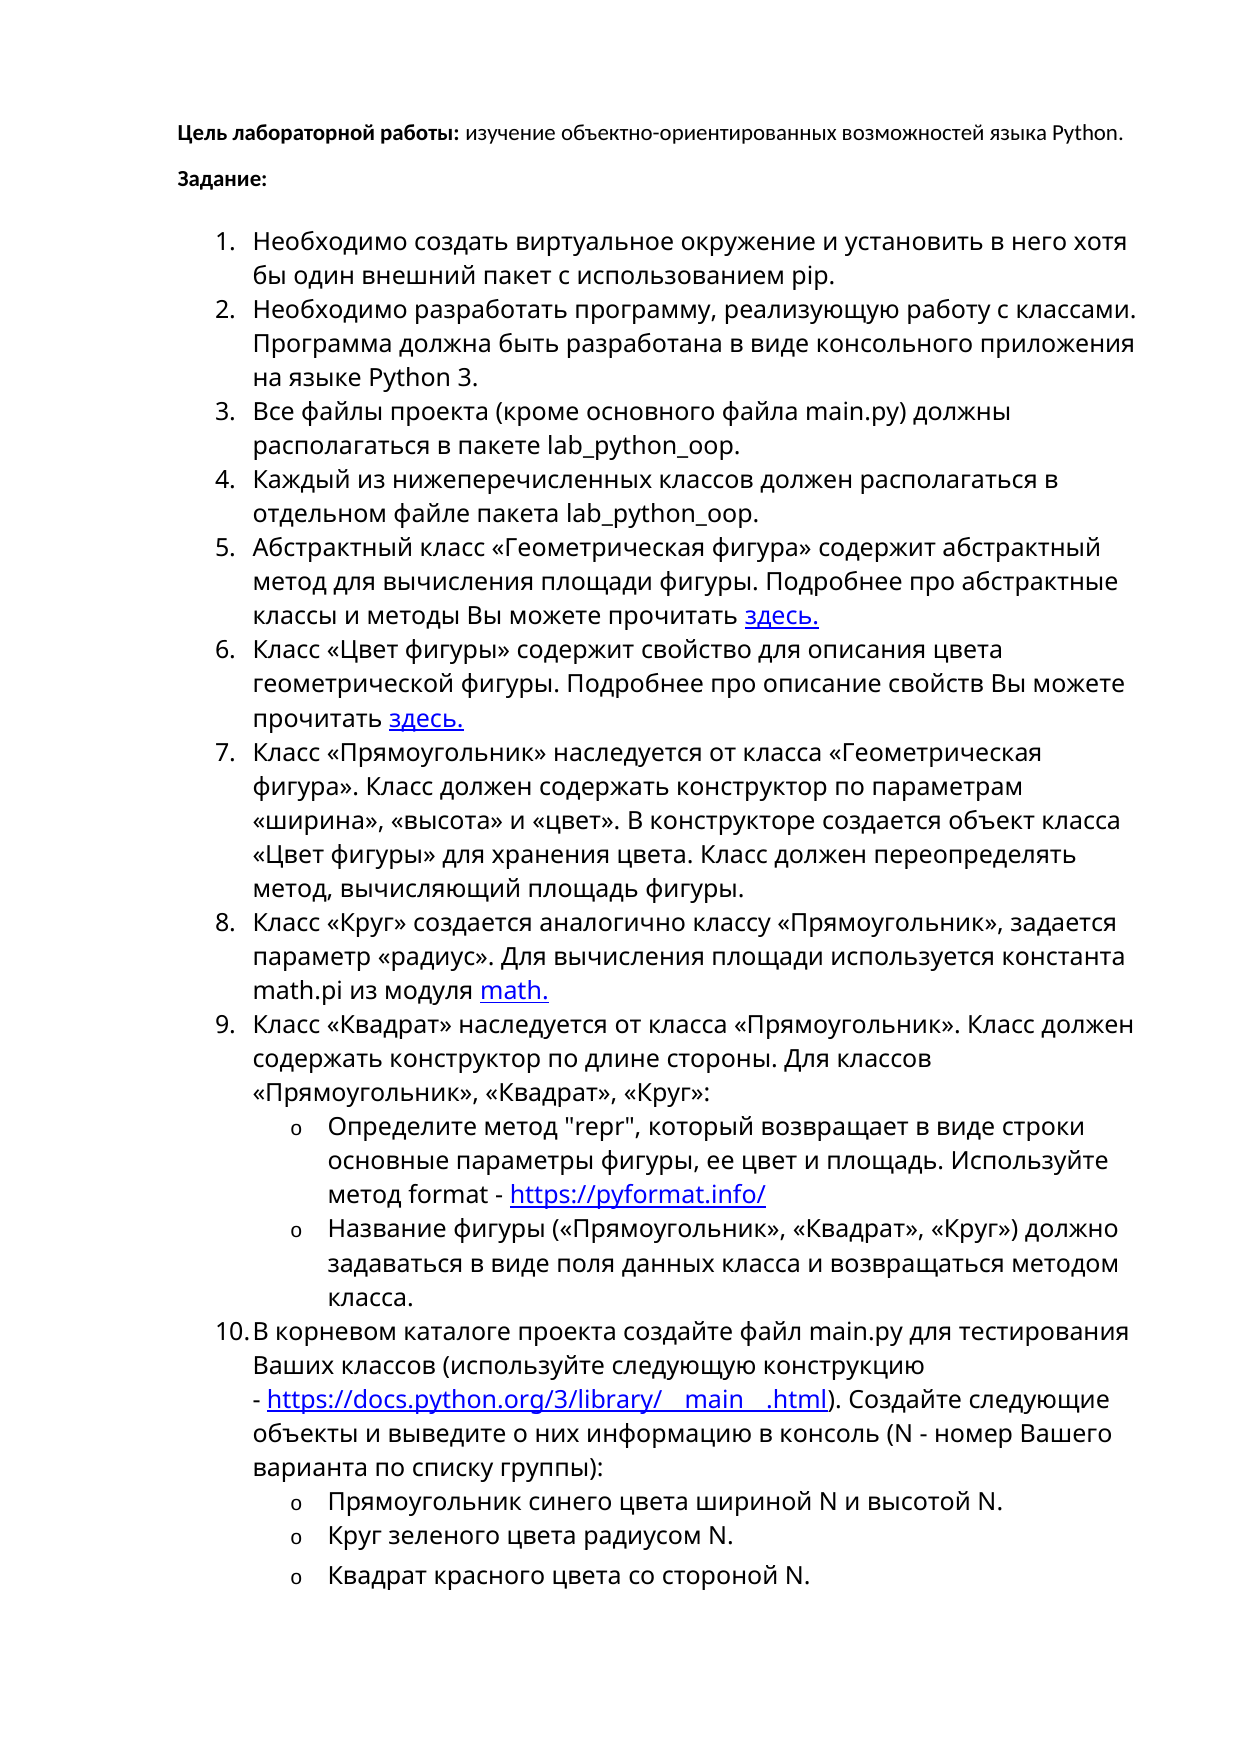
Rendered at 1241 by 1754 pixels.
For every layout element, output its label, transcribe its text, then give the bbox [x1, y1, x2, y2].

list В корневом каталоге проекта создайте файл main.py для тестирования Ваших классов (используйте следующую конструкцию - https://docs.python.org/3/library/__main__.html). Создайте следующие объекты и выведите о них информацию в консоль (N - номер Вашего варианта по списку группы): [215, 1313, 1152, 1484]
list Определите метод "repr", который возвращает в виде строки основные параметры фигуры, ее цвет и площадь. Используйте метод format - https://pyformat.info/ [290, 1109, 1152, 1211]
list Абстрактный класс «Геометрическая фигура» содержит абстрактный метод для вычисления площади фигуры. Подробнее про абстрактные классы и методы Вы можете прочитать здесь. [215, 530, 1152, 632]
list Необходимо разработать программу, реализующую работу с классами. Программа должна быть разработана в виде консольного приложения на языке Python 3. [215, 291, 1152, 394]
list Класс «Цвет фигуры» содержит свойство для описания цвета геометрической фигуры. Подробнее про описание свойств Вы можете прочитать здесь. [215, 632, 1152, 734]
list Класс «Круг» создается аналогично классу «Прямоугольник», задается параметр «радиус». Для вычисления площади используется константа math.pi из модуля math. [215, 904, 1152, 1007]
list Квадрат красного цвета со стороной N. [290, 1558, 1152, 1592]
text Задание: [177, 164, 1152, 192]
list Круг зеленого цвета радиусом N. [290, 1518, 1152, 1552]
list Класс «Прямоугольник» наследуется от класса «Геометрическая фигура». Класс должен содержать конструктор по параметрам «ширина», «высота» и «цвет». В конструкторе создается объект класса «Цвет фигуры» для хранения цвета. Класс должен переопределять метод, вычисляющий площадь фигуры. [215, 734, 1152, 904]
list Все файлы проекта (кроме основного файла main.py) должны располагаться в пакете lab_python_oop. [215, 394, 1152, 462]
list Класс «Квадрат» наследуется от класса «Прямоугольник». Класс должен содержать конструктор по длине стороны. Для классов «Прямоугольник», «Квадрат», «Круг»: [215, 1007, 1152, 1109]
list Прямоугольник синего цвета шириной N и высотой N. [290, 1484, 1152, 1518]
text Цель лабораторной работы: изучение объектно-ориентированных возможностей языка Python. [177, 118, 1152, 146]
list Название фигуры («Прямоугольник», «Квадрат», «Круг») должно задаваться в виде поля данных класса и возвращаться методом класса. [290, 1211, 1152, 1313]
list Каждый из нижеперечисленных классов должен располагаться в отдельном файле пакета lab_python_oop. [215, 462, 1152, 530]
list Необходимо создать виртуальное окружение и установить в него хотя бы один внешний пакет с использованием pip. [215, 223, 1152, 291]
